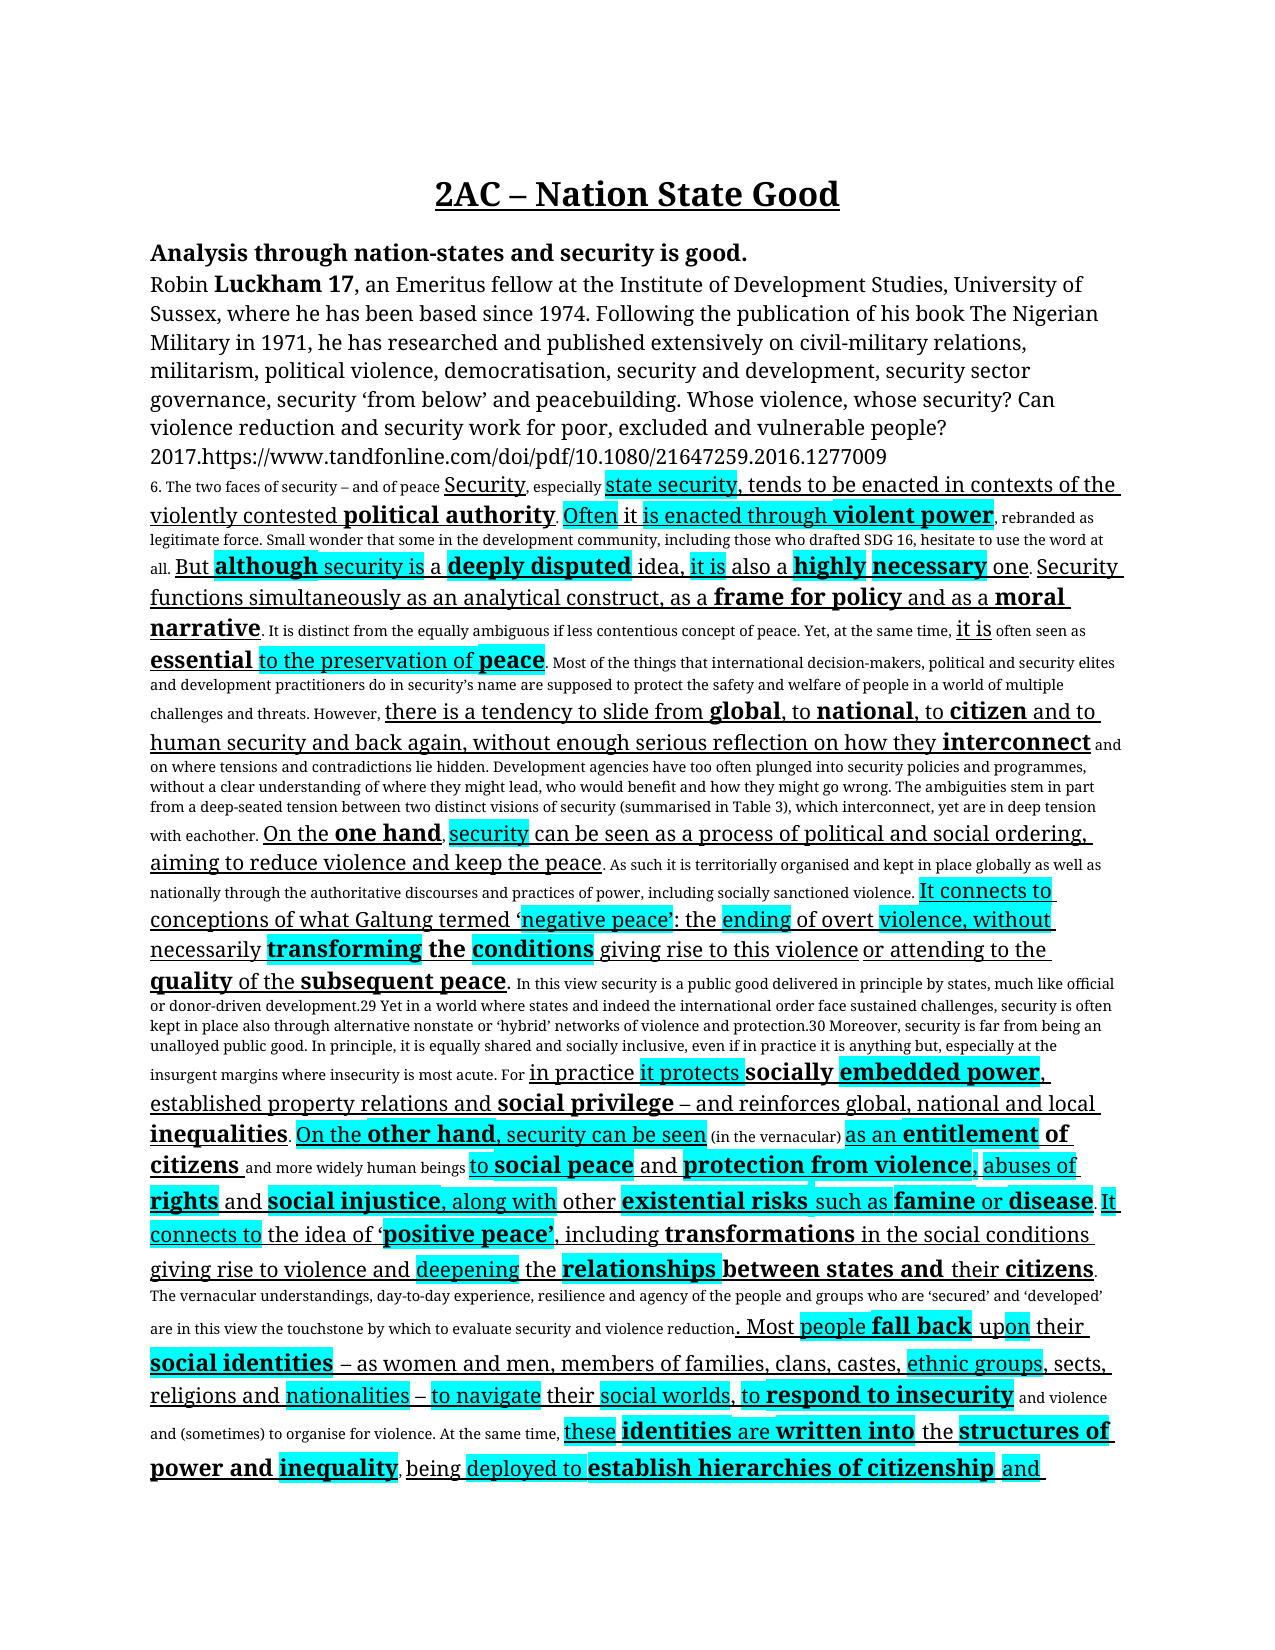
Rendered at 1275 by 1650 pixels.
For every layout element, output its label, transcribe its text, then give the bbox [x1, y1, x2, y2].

text Robin Luckham 17, an Emeritus fellow at the Institute of Development Studies, University of Sussex, where he has been based since 1974. Following the publication of his book The Nigerian Military in 1971, he has researched and published extensively on civil-military relations, militarism, political violence, democratisation, security and development, security sector governance, security ‘from below’ and peacebuilding. Whose violence, whose security? Can violence reduction and security work for poor, excluded and vulnerable people? 2017.https://www.tandfonline.com/doi/pdf/10.1080/21647259.2016.1277009 [150, 268, 1125, 470]
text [150, 470, 1125, 1484]
text Analysis through nation-states and security is good. [150, 237, 1125, 268]
text 2AC – Nation State Good [150, 171, 1125, 216]
